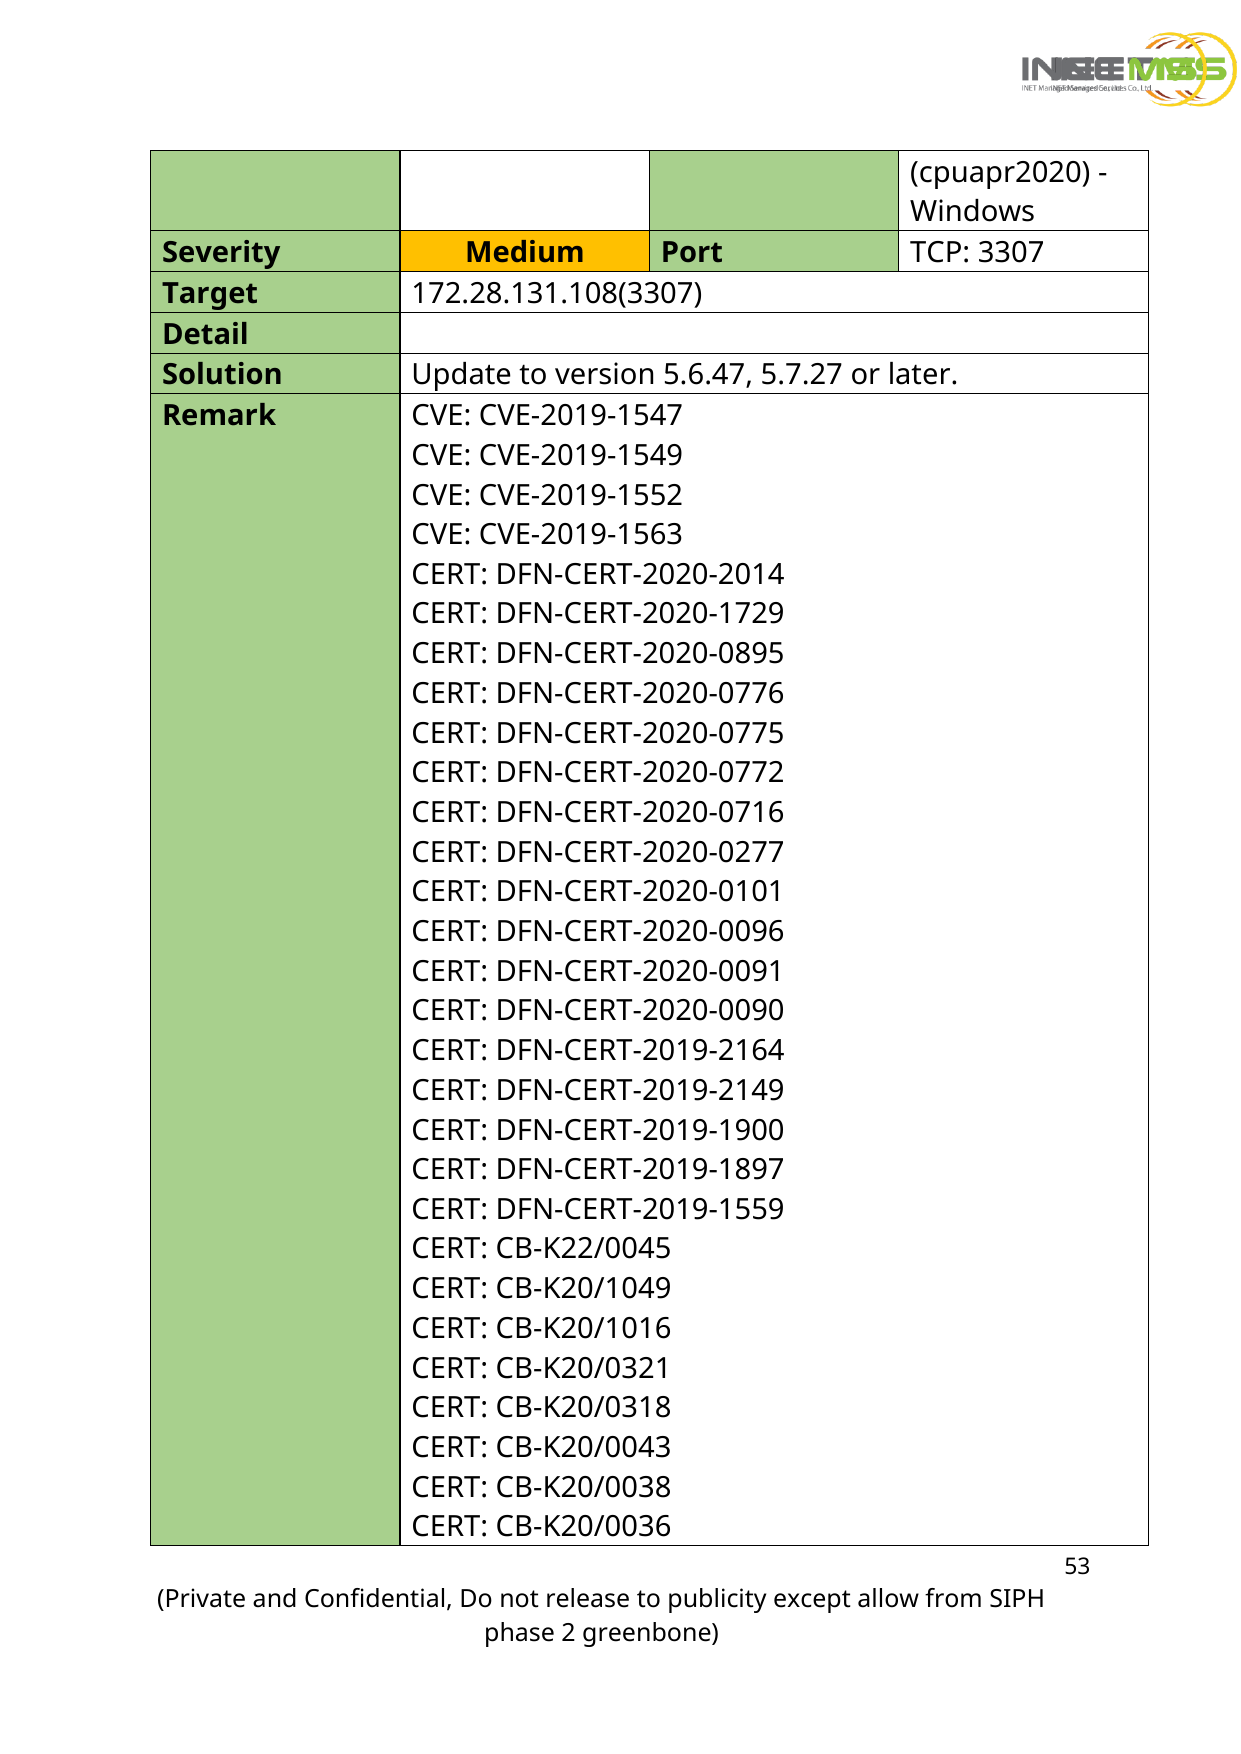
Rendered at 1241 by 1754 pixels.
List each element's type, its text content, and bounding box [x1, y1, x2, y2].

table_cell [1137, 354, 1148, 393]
table_cell Medium [401, 231, 649, 271]
picture [1012, 29, 1241, 114]
table_cell Port [650, 231, 898, 271]
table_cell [401, 394, 1148, 1545]
table_cell Detail [151, 313, 399, 353]
table_cell Severity [151, 231, 399, 271]
table_cell TCP: 3307 [899, 231, 1148, 271]
table_cell Target [151, 272, 399, 312]
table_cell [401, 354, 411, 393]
table_cell Solution [151, 354, 399, 393]
table_header Finding [650, 151, 898, 230]
table_cell Remark [151, 394, 399, 1545]
table_header 30 [401, 151, 649, 230]
table_header ID. [151, 151, 399, 230]
table_cell [1137, 313, 1148, 353]
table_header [899, 151, 1148, 230]
table_cell [401, 313, 411, 353]
